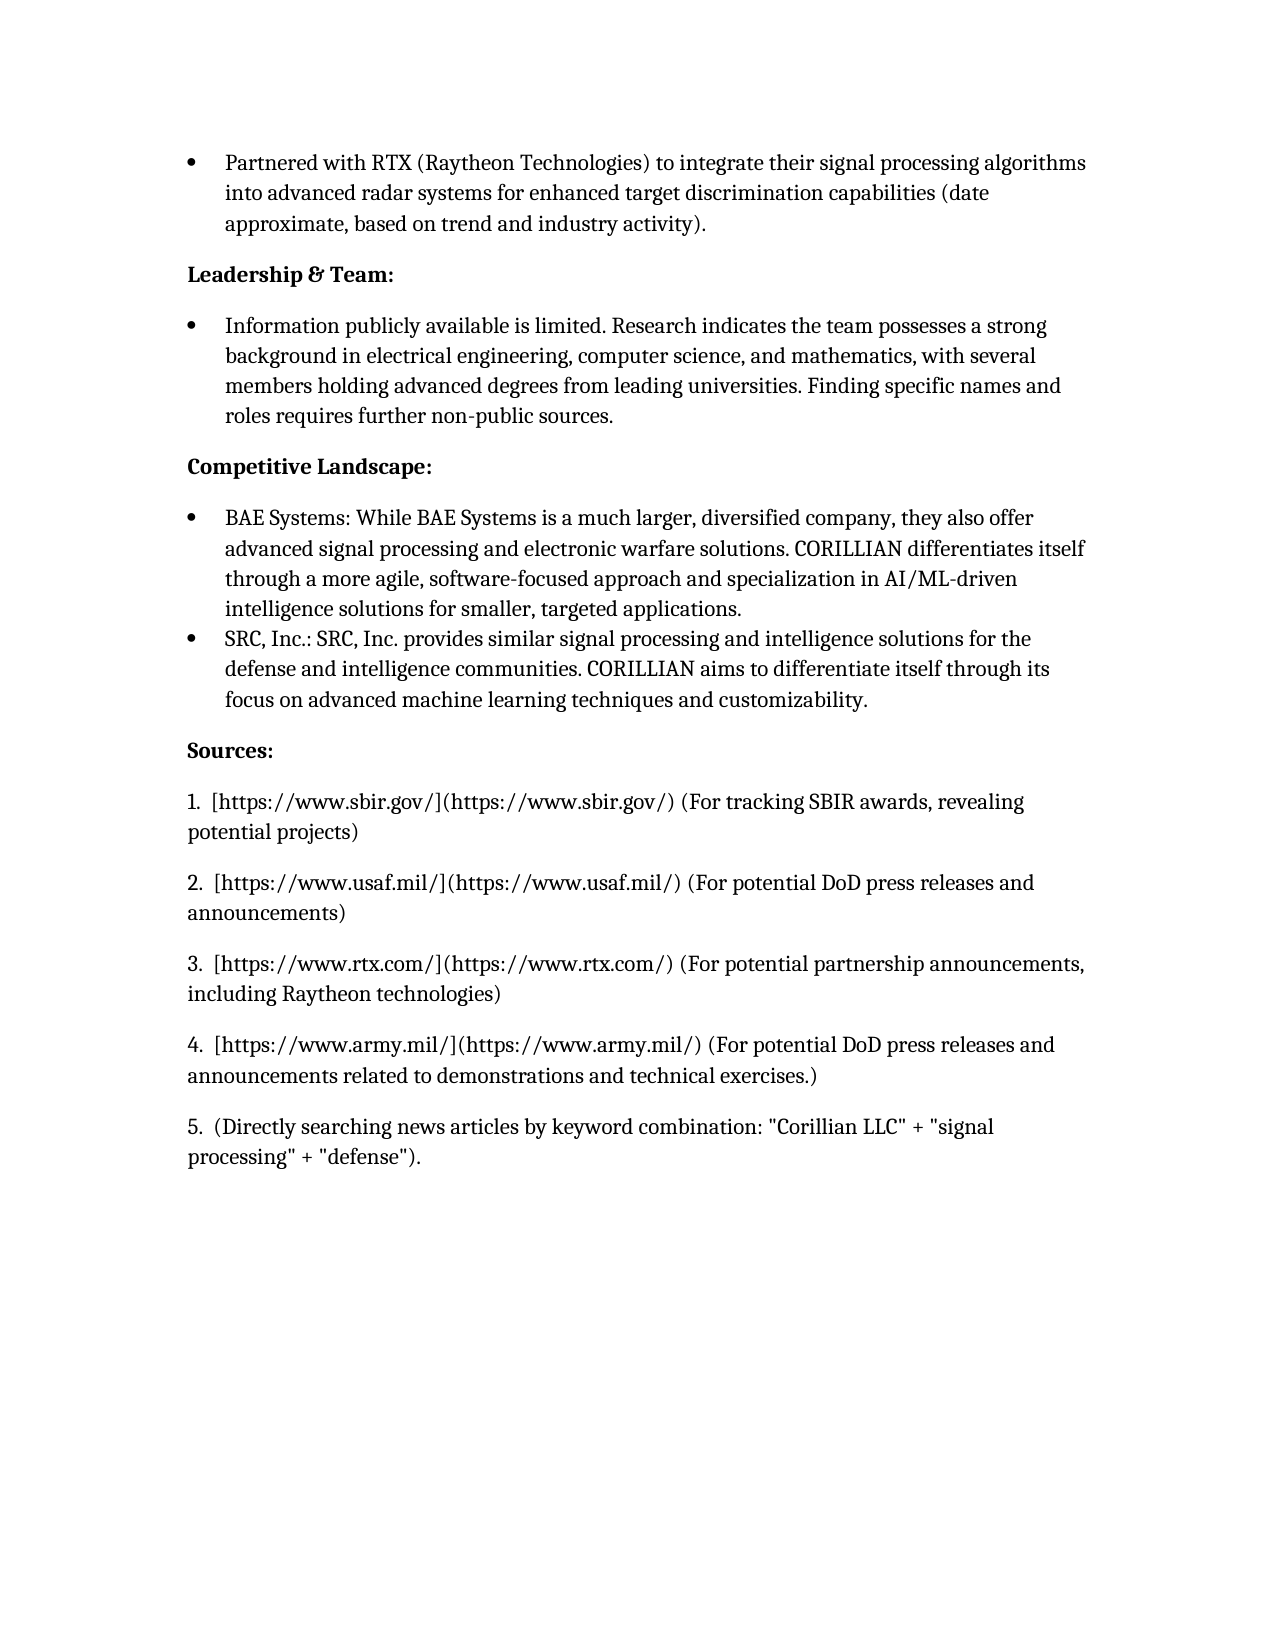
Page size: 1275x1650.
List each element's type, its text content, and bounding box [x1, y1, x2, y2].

list Information publicly available is limited. Research indicates the team possesses a strong background in electrical engineering, computer science, and mathematics, with several members holding advanced degrees from leading universities. Finding specific names and roles requires further non-public sources. [187, 312, 1087, 429]
text 2. [https://www.usaf.mil/](https://www.usaf.mil/) (For potential DoD press releases and announcements) [187, 870, 1087, 926]
text 3. [https://www.rtx.com/](https://www.rtx.com/) (For potential partnership announcements, including Raytheon technologies) [187, 951, 1087, 1008]
text 4. [https://www.army.mil/](https://www.army.mil/) (For potential DoD press releases and announcements related to demonstrations and technical exercises.) [187, 1032, 1087, 1089]
text 1. [https://www.sbir.gov/](https://www.sbir.gov/) (For tracking SBIR awards, revealing potential projects) [187, 788, 1087, 845]
text Competitive Landscape: [187, 454, 1087, 481]
text 5. (Directly searching news articles by keyword combination: "Corillian LLC" + "signal processing" + "defense"). [187, 1113, 1087, 1170]
list Partnered with RTX (Raytheon Technologies) to integrate their signal processing algorithms into advanced radar systems for enhanced target discrimination capabilities (date approximate, based on trend and industry activity). [187, 150, 1087, 237]
list SRC, Inc.: SRC, Inc. provides similar signal processing and intelligence solutions for the defense and intelligence communities. CORILLIAN aims to differentiate itself through its focus on advanced machine learning techniques and customizability. [187, 626, 1087, 713]
list BAE Systems: While BAE Systems is a much larger, diversified company, they also offer advanced signal processing and electronic warfare solutions. CORILLIAN differentiates itself through a more agile, software-focused approach and specialization in AI/ML-driven intelligence solutions for smaller, targeted applications. [187, 505, 1087, 622]
text Sources: [187, 737, 1087, 764]
text Leadership & Team: [187, 261, 1087, 288]
